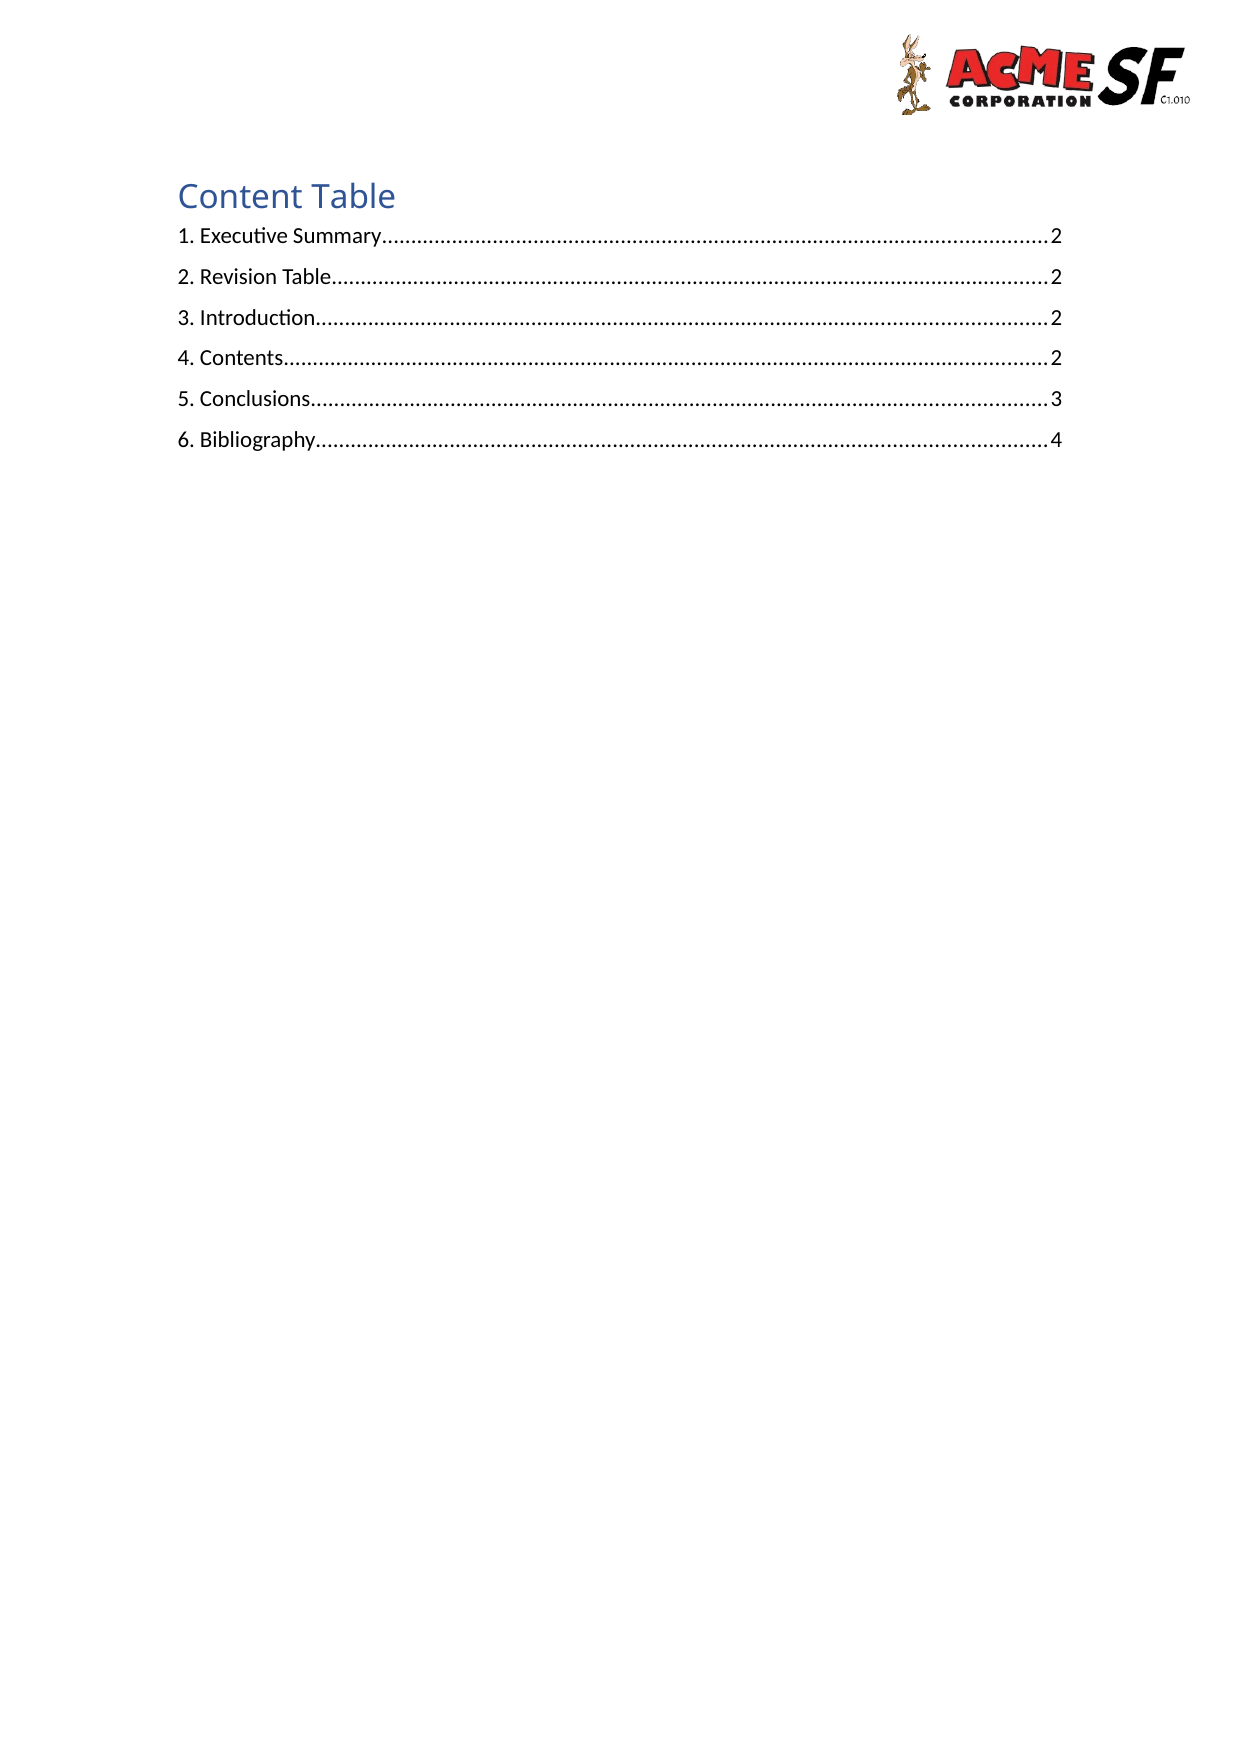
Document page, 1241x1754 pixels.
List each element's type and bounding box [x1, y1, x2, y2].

picture [889, 33, 1199, 115]
